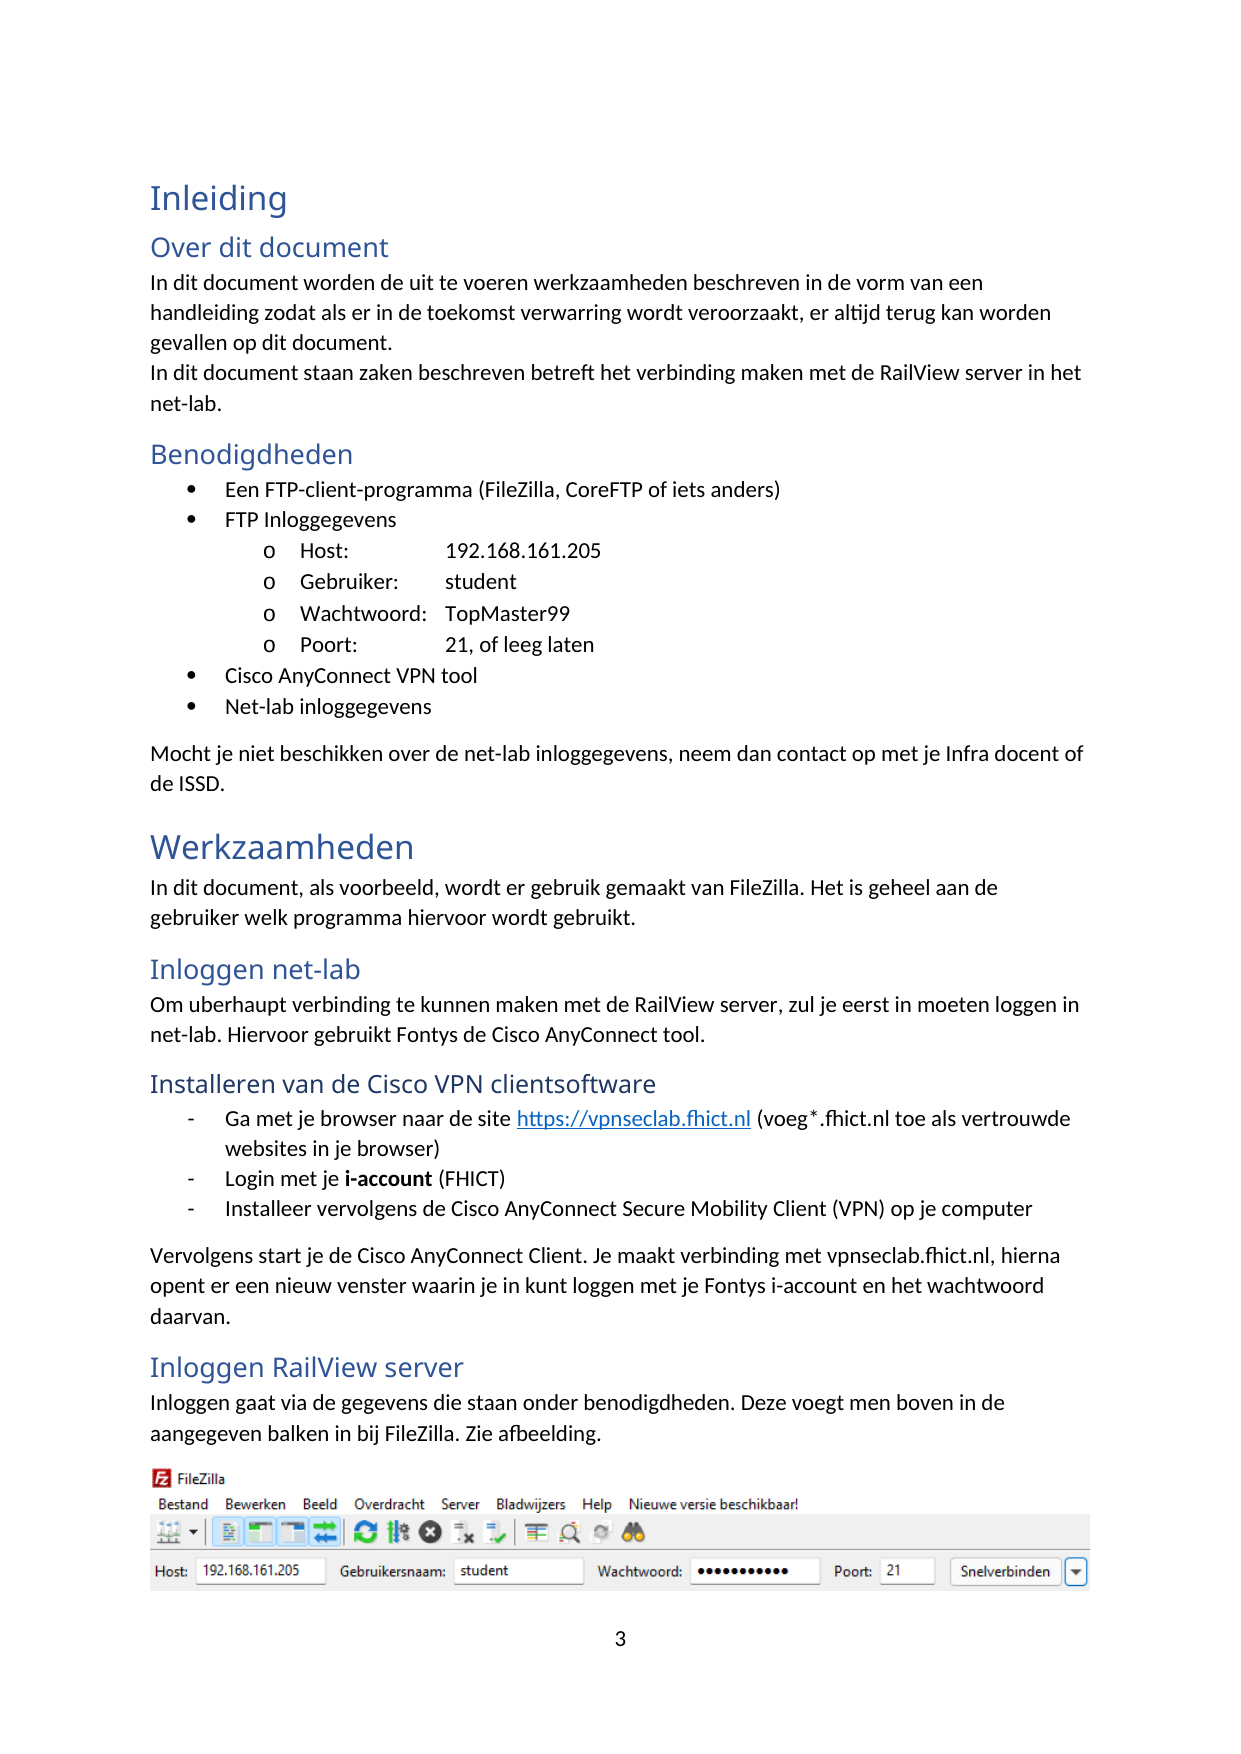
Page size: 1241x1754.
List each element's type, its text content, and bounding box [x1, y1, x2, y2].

list Gebruiker: student [262, 567, 1090, 596]
text Vervolgens start je de Cisco AnyConnect Client. Je maakt verbinding met vpnseclab.fhict.nl, hierna opent er een nieuw venster waarin je in kunt loggen met je Fontys i-account en het wachtwoord daarvan. [150, 1241, 1090, 1330]
list Wachtwoord: TopMaster99 [262, 599, 1090, 628]
list Cisco AnyConnect VPN tool [187, 662, 1090, 690]
subtitle Inleiding [150, 175, 1090, 220]
text Mocht je niet beschikken over de net-lab inloggegevens, neem dan contact op met je Infra docent of de ISSD. [150, 739, 1090, 797]
subtitle Inloggen net-lab [150, 950, 1090, 987]
subtitle Installeren van de Cisco VPN clientsoftware [150, 1067, 1090, 1101]
list Ga met je browser naar de site https://vpnseclab.fhict.nl (voeg*.fhict.nl toe als vertrouwde websites in je browser) [187, 1104, 1090, 1162]
picture [150, 1465, 1091, 1591]
list Login met je i-account (FHICT) [187, 1164, 1090, 1192]
subtitle Inloggen RailView server [150, 1349, 1090, 1386]
list Poort: 21, of leeg laten [262, 630, 1090, 659]
text In dit document worden de uit te voeren werkzaamheden beschreven in de vorm van een handleiding zodat als er in de toekomst verwarring wordt veroorzaakt, er altijd terug kan worden gevallen op dit document. In dit document staan zaken beschreven betreft het verbinding maken met de RailView server in het net-lab. [150, 268, 1090, 417]
list Host: 192.168.161.205 [262, 536, 1090, 565]
list Een FTP-client-programma (FileZilla, CoreFTP of iets anders) [187, 475, 1090, 503]
subtitle Werkzaamheden [150, 824, 1090, 869]
text Om uberhaupt verbinding te kunnen maken met de RailView server, zul je eerst in moeten loggen in net-lab. Hiervoor gebruikt Fontys de Cisco AnyConnect tool. [150, 990, 1090, 1048]
list FTP Inloggegevens [187, 506, 1090, 534]
subtitle Benodigdheden [150, 436, 1090, 472]
list Net-lab inloggegevens [187, 692, 1090, 720]
text In dit document, als voorbeeld, wordt er gebruik gemaakt van FileZilla. Het is geheel aan de gebruiker welk programma hiervoor wordt gebruikt. [150, 873, 1090, 931]
list Installeer vervolgens de Cisco AnyConnect Secure Mobility Client (VPN) op je computer [187, 1194, 1090, 1222]
text Inloggen gaat via de gegevens die staan onder benodigdheden. Deze voegt men boven in de aangegeven balken in bij FileZilla. Zie afbeelding. [150, 1388, 1090, 1447]
subtitle Over dit document [150, 228, 1090, 265]
